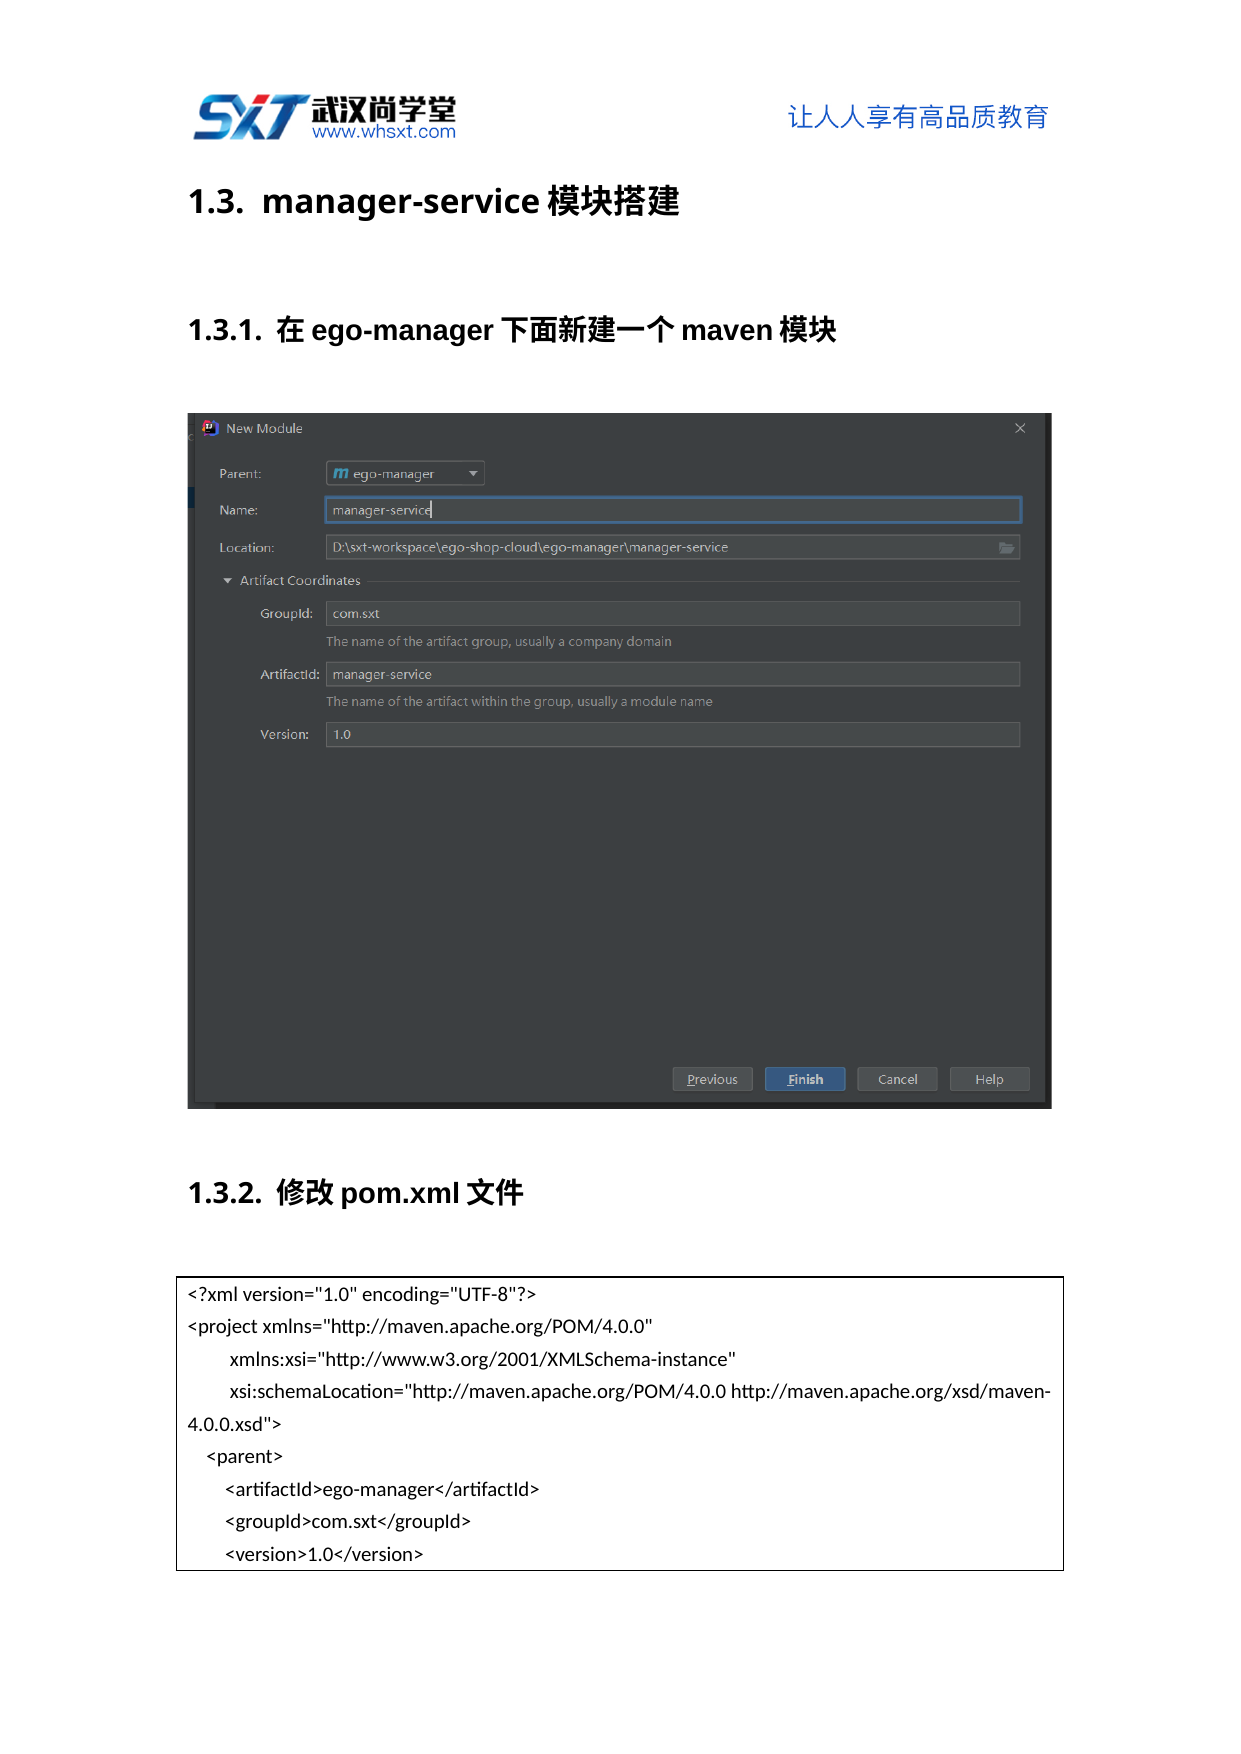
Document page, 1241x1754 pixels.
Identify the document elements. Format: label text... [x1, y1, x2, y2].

picture [187, 90, 1053, 157]
picture [187, 413, 1052, 1109]
subtitle 在ego-manager下面新建一个maven模块 [187, 295, 1053, 360]
subtitle manager-service模块搭建 [187, 166, 1053, 231]
subtitle 修改pom.xml文件 [187, 1158, 1053, 1223]
